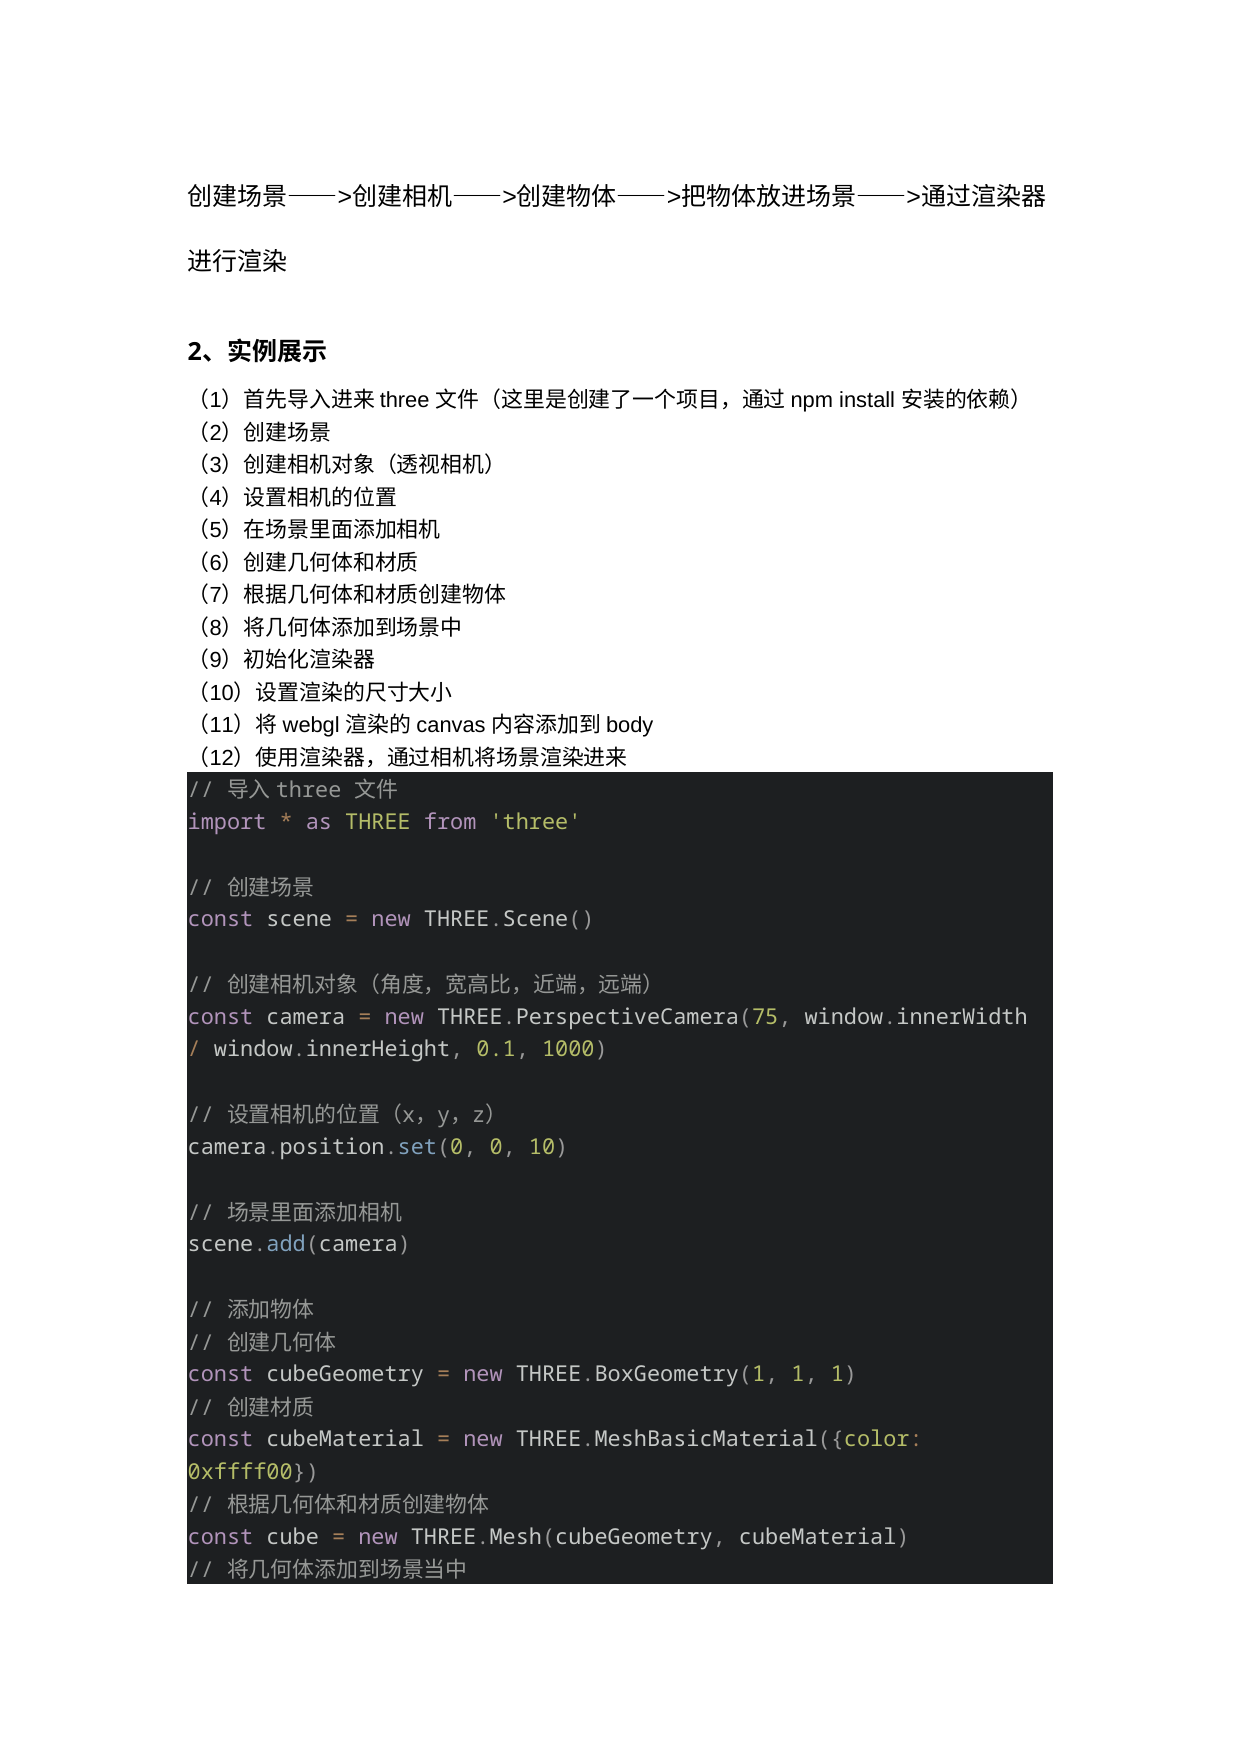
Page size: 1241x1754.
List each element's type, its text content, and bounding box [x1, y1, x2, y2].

text scene.add(camera) [187, 1227, 1053, 1259]
text // 创建场景 [187, 869, 1053, 902]
text // 设置相机的位置（x，y，z） [187, 1097, 1053, 1129]
text const scene = new THREE.Scene() [187, 902, 1053, 934]
text 创建场景——>创建相机——>创建物体——>把物体放进场景——>通过渲染器进行渲染 [187, 162, 1053, 292]
text // 创建材质 [187, 1389, 1053, 1422]
text // 根据几何体和材质创建物体 [187, 1487, 1053, 1519]
text // 导入 three 文件 [187, 772, 1053, 804]
text // 创建相机对象（角度，宽高比，近端，远端） [187, 967, 1053, 999]
text import * as THREE from 'three' [187, 804, 1053, 837]
text // 将几何体添加到场景当中 [187, 1552, 1053, 1584]
text // 场景里面添加相机 [187, 1194, 1053, 1227]
text const cubeMaterial = new THREE.MeshBasicMaterial({color: 0xffff00}) [187, 1422, 1053, 1487]
text // 添加物体 [187, 1292, 1053, 1324]
text // 创建几何体 [187, 1324, 1053, 1357]
text （1）首先导入进来 three 文件（这里是创建了一个项目，通过 npm install 安装的依赖） （2）创建场景 （3）创建相机对象（透视相机） （4）设置相机的位置 （5）在场景里面添加相机 （6）创建几何体和材质 （7）根据几何体和材质创建物体 （8）将几何体添加到场景中 （9）初始化渲染器 （10）设置渲染的尺寸大小 （11）将 webgl 渲染的 canvas 内容添加到 body （12）使用渲染器，通过相机将场景渲染进来 [187, 382, 1053, 772]
text const cubeGeometry = new THREE.BoxGeometry(1, 1, 1) [187, 1357, 1053, 1389]
text const camera = new THREE.PerspectiveCamera(75, window.innerWidth / window.innerHeight, 0.1, 1000) [187, 999, 1053, 1064]
text const cube = new THREE.Mesh(cubeGeometry, cubeMaterial) [187, 1519, 1053, 1552]
text camera.position.set(0, 0, 10) [187, 1129, 1053, 1162]
text 2、实例展示 [187, 317, 1053, 382]
